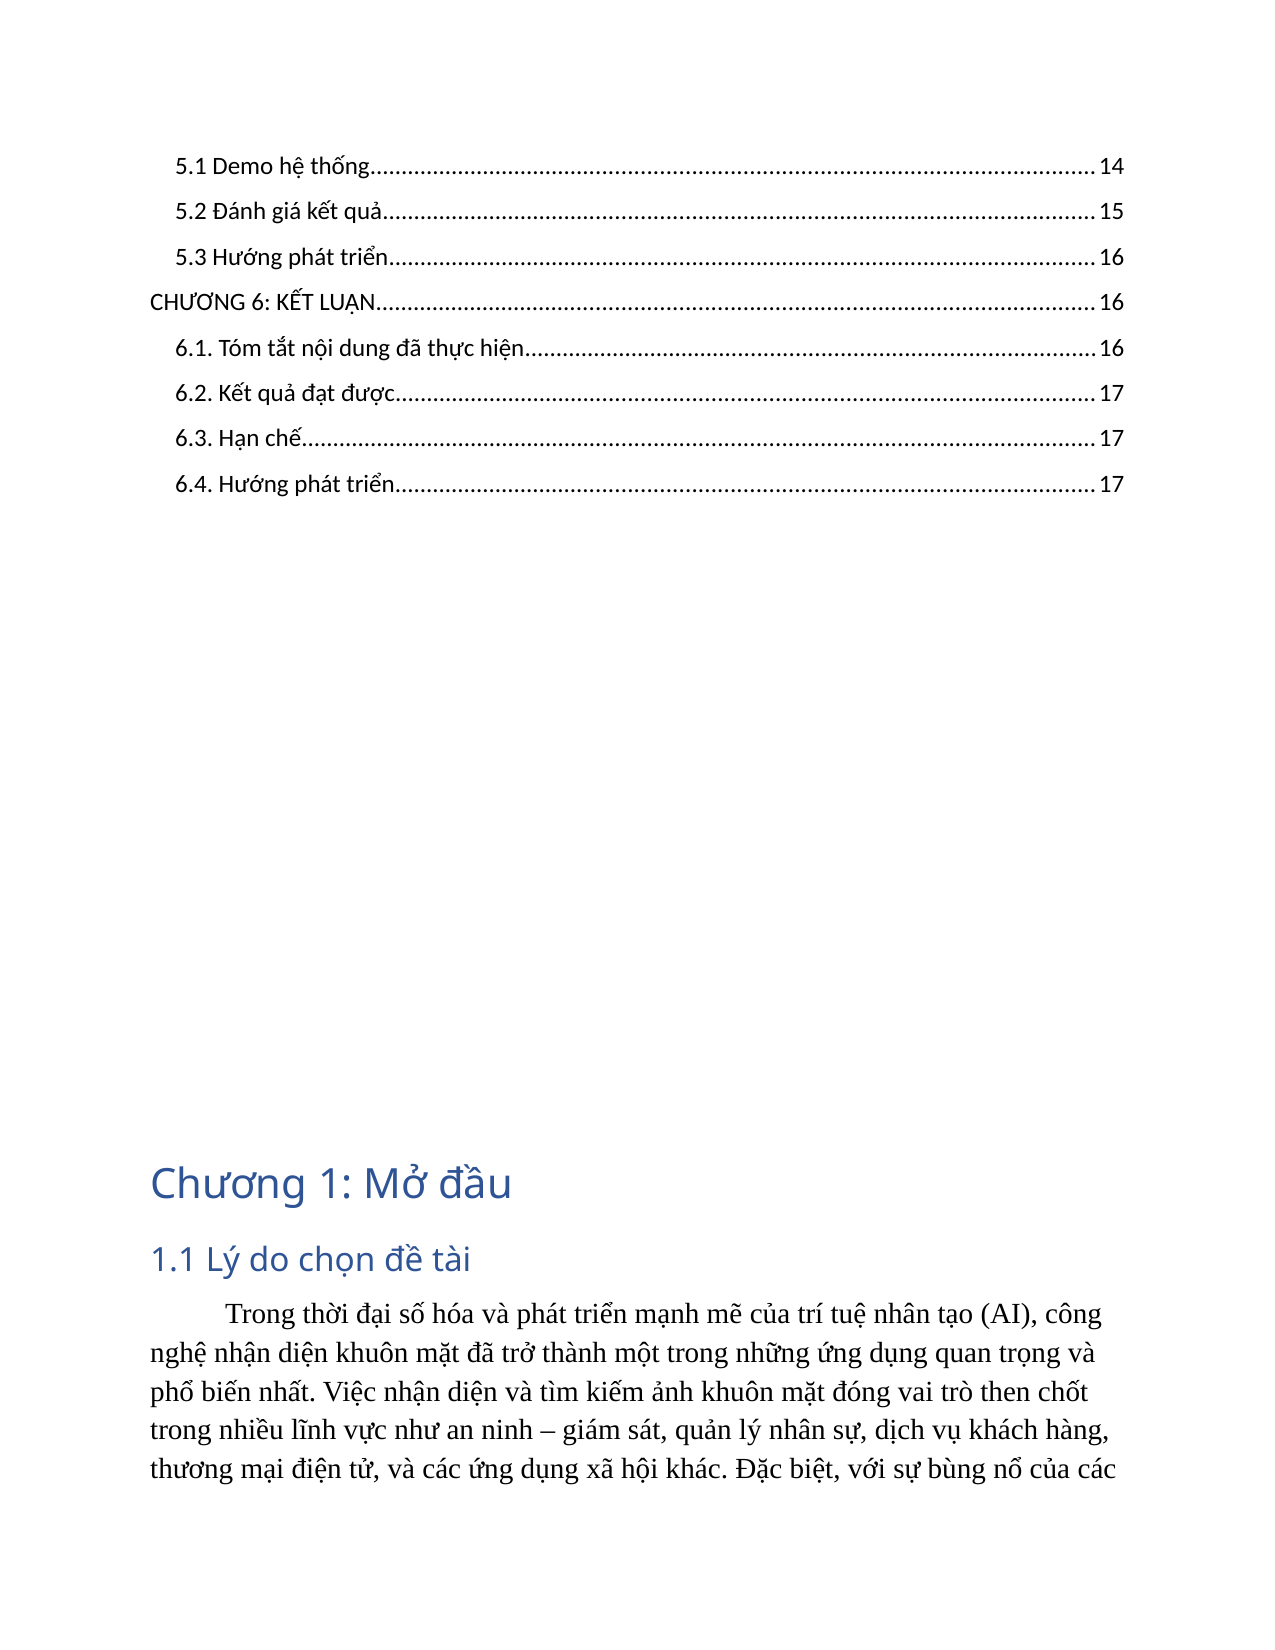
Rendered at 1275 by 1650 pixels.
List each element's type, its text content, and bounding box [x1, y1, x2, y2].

subtitle Chương 1: Mở đầu [150, 1154, 1125, 1211]
subtitle 1.1 Lý do chọn đề tài [150, 1236, 1125, 1281]
